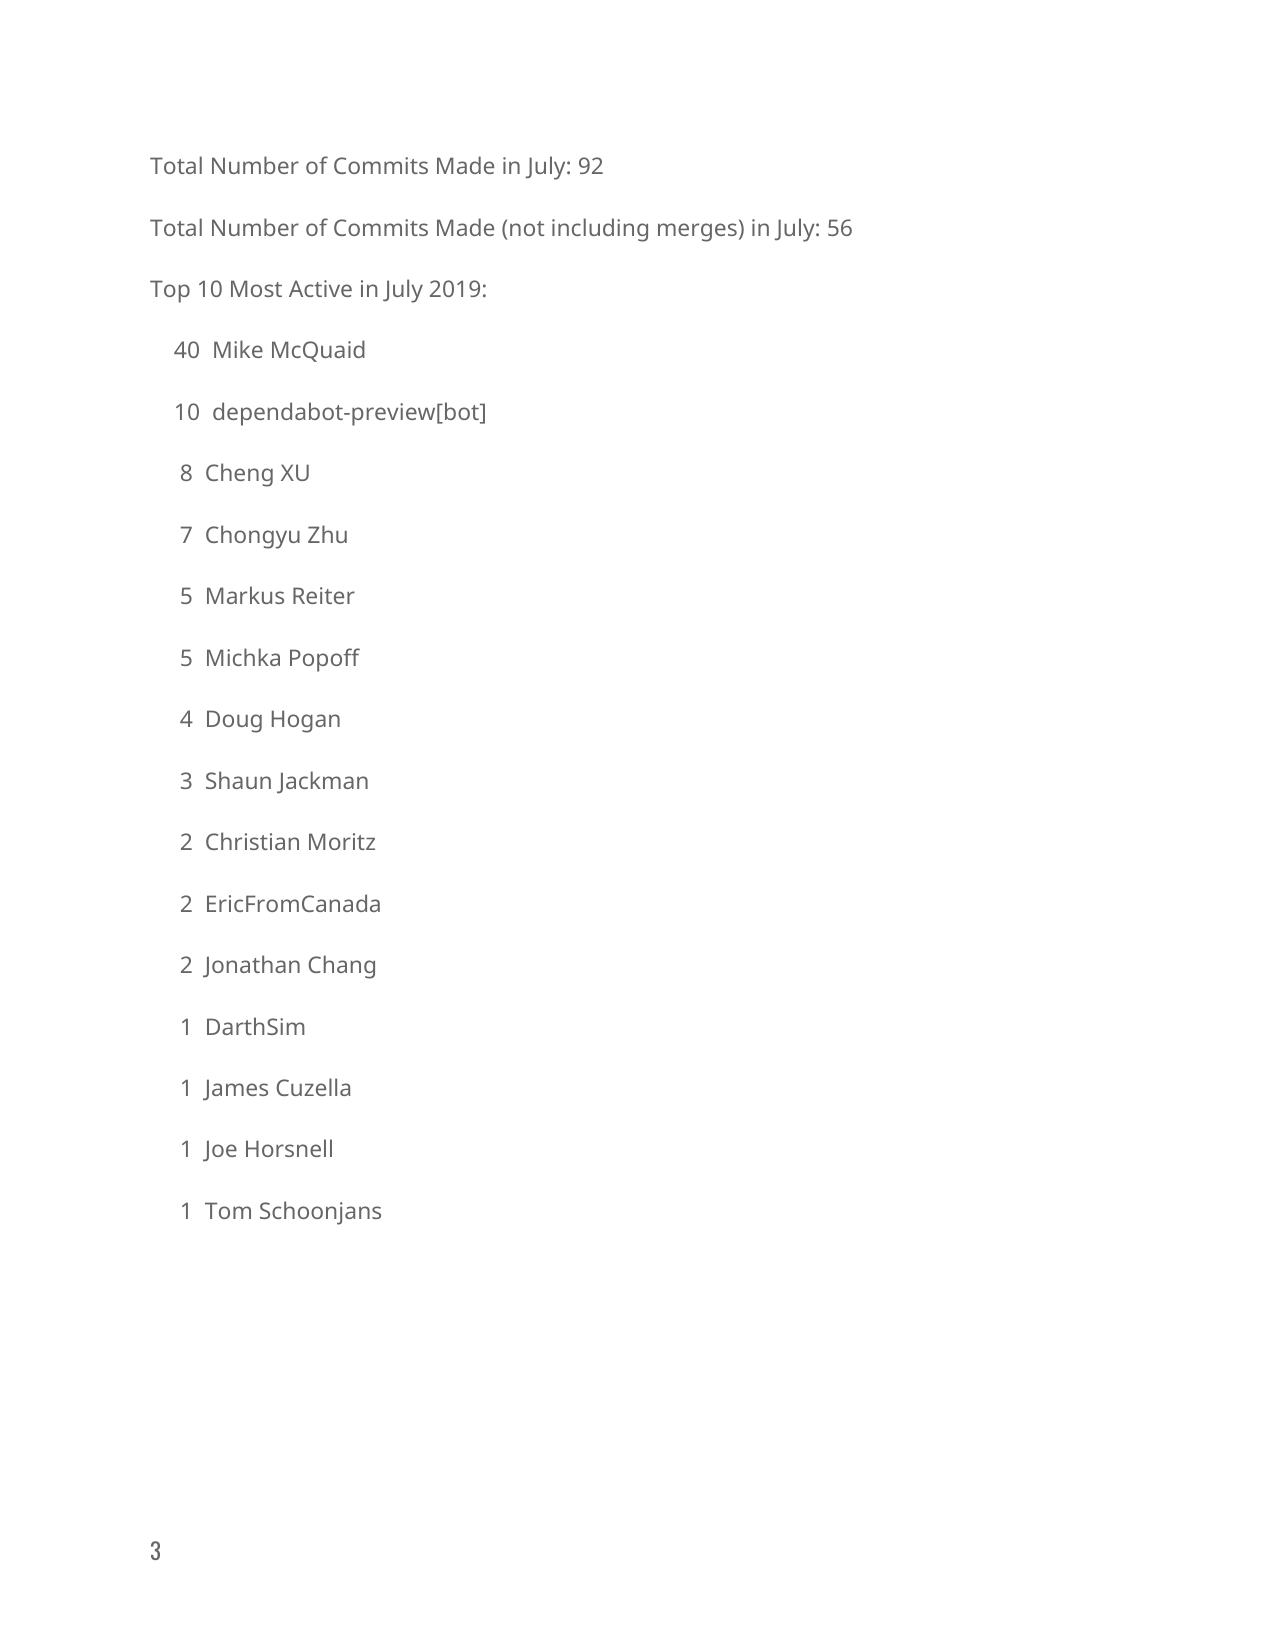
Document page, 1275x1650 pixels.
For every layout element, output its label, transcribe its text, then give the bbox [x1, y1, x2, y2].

text 7 Chongyu Zhu [150, 519, 1125, 550]
text 1 James Cuzella [150, 1072, 1125, 1103]
text 8 Cheng XU [150, 457, 1125, 488]
text 2 Jonathan Chang [150, 949, 1125, 980]
text 5 Markus Reiter [150, 580, 1125, 611]
text 1 DarthSim [150, 1010, 1125, 1042]
text 3 Shaun Jackman [150, 764, 1125, 796]
text 10 dependabot-preview[bot] [150, 396, 1125, 427]
text 1 Joe Horsnell [150, 1133, 1125, 1164]
text 2 EricFromCanada [150, 887, 1125, 919]
text 4 Doug Hogan [150, 703, 1125, 734]
text Top 10 Most Active in July 2019: [150, 273, 1125, 304]
text 40 Mike McQuaid [150, 334, 1125, 366]
text Total Number of Commits Made (not including merges) in July: 56 [150, 211, 1125, 243]
text 1 Tom Schoonjans [150, 1195, 1125, 1226]
text 2 Christian Moritz [150, 826, 1125, 857]
text Total Number of Commits Made in July: 92 [150, 150, 1125, 181]
text 5 Michka Popoff [150, 642, 1125, 673]
